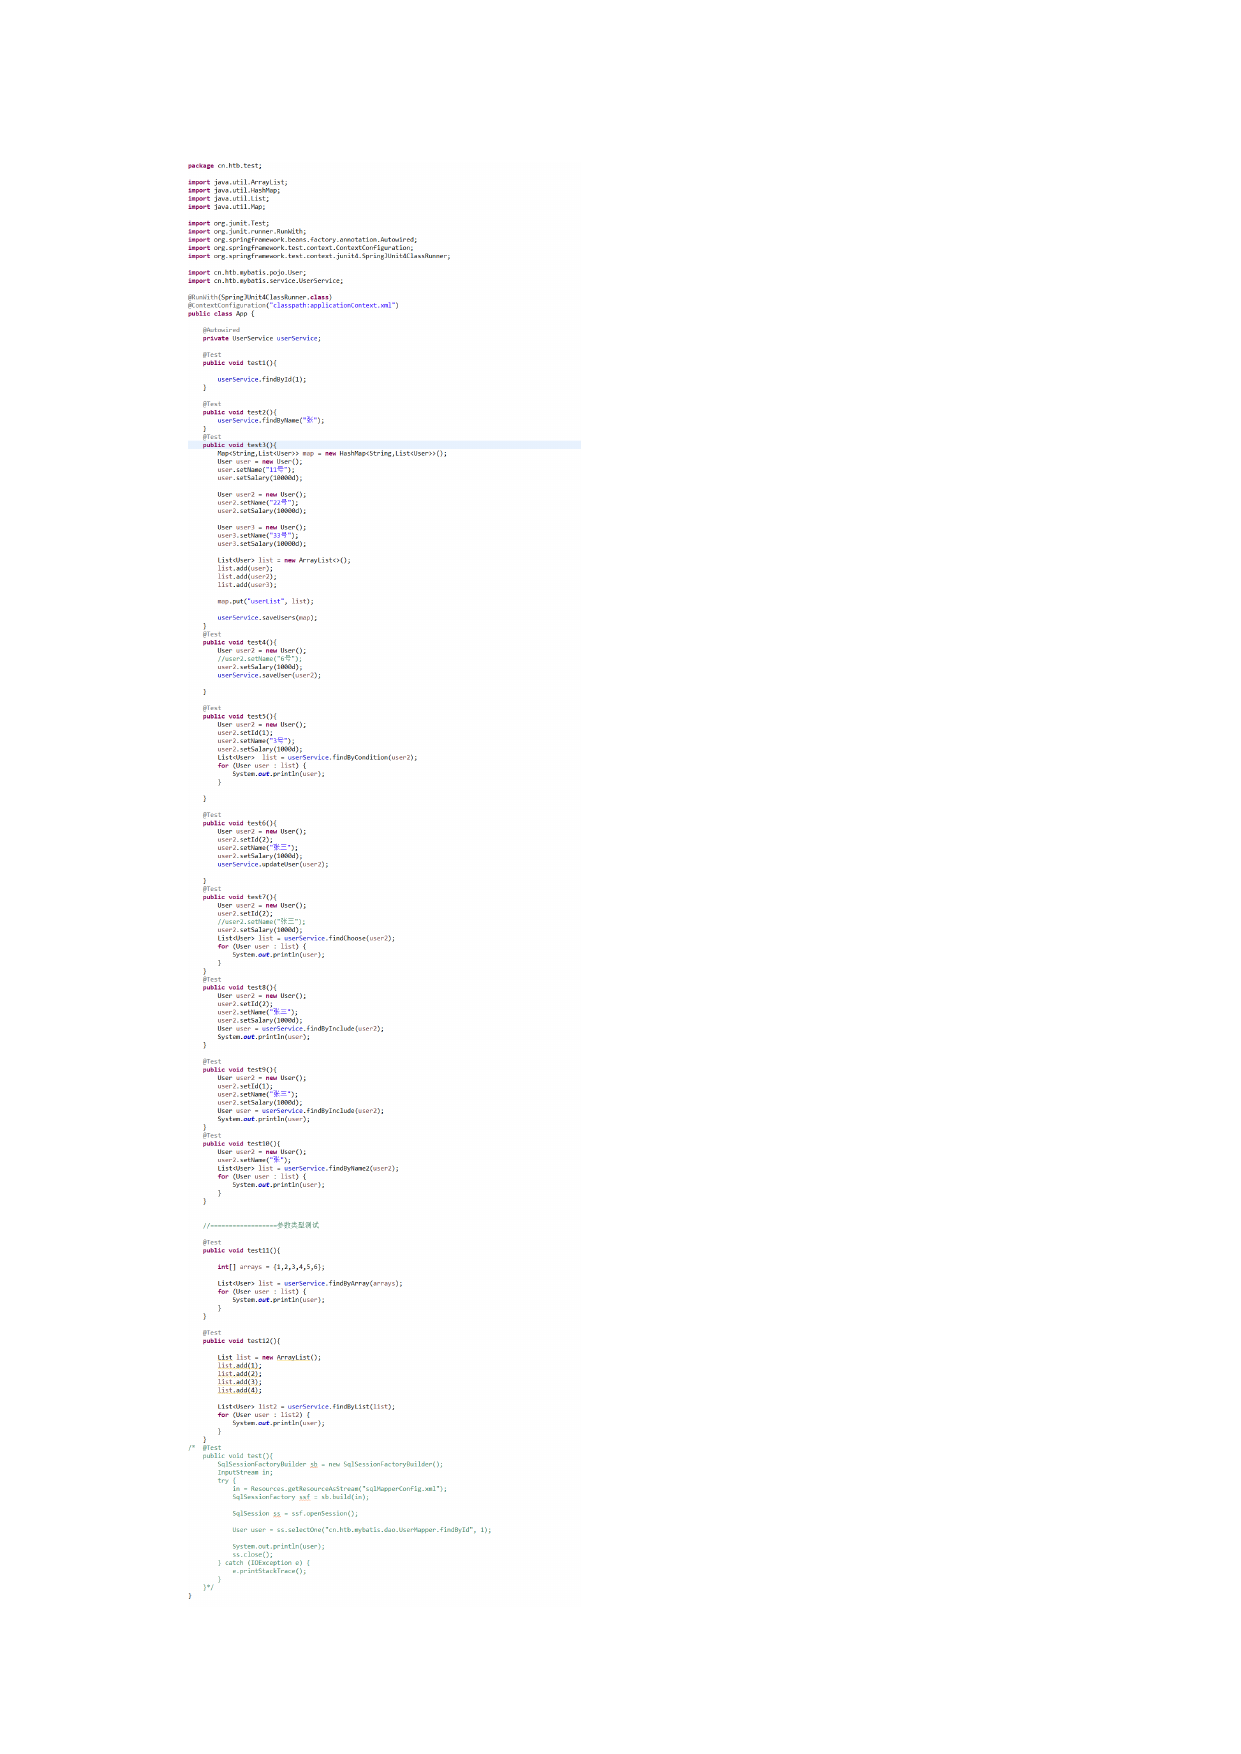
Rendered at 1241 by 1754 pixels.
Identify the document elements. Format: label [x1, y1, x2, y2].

picture [187, 162, 581, 1607]
